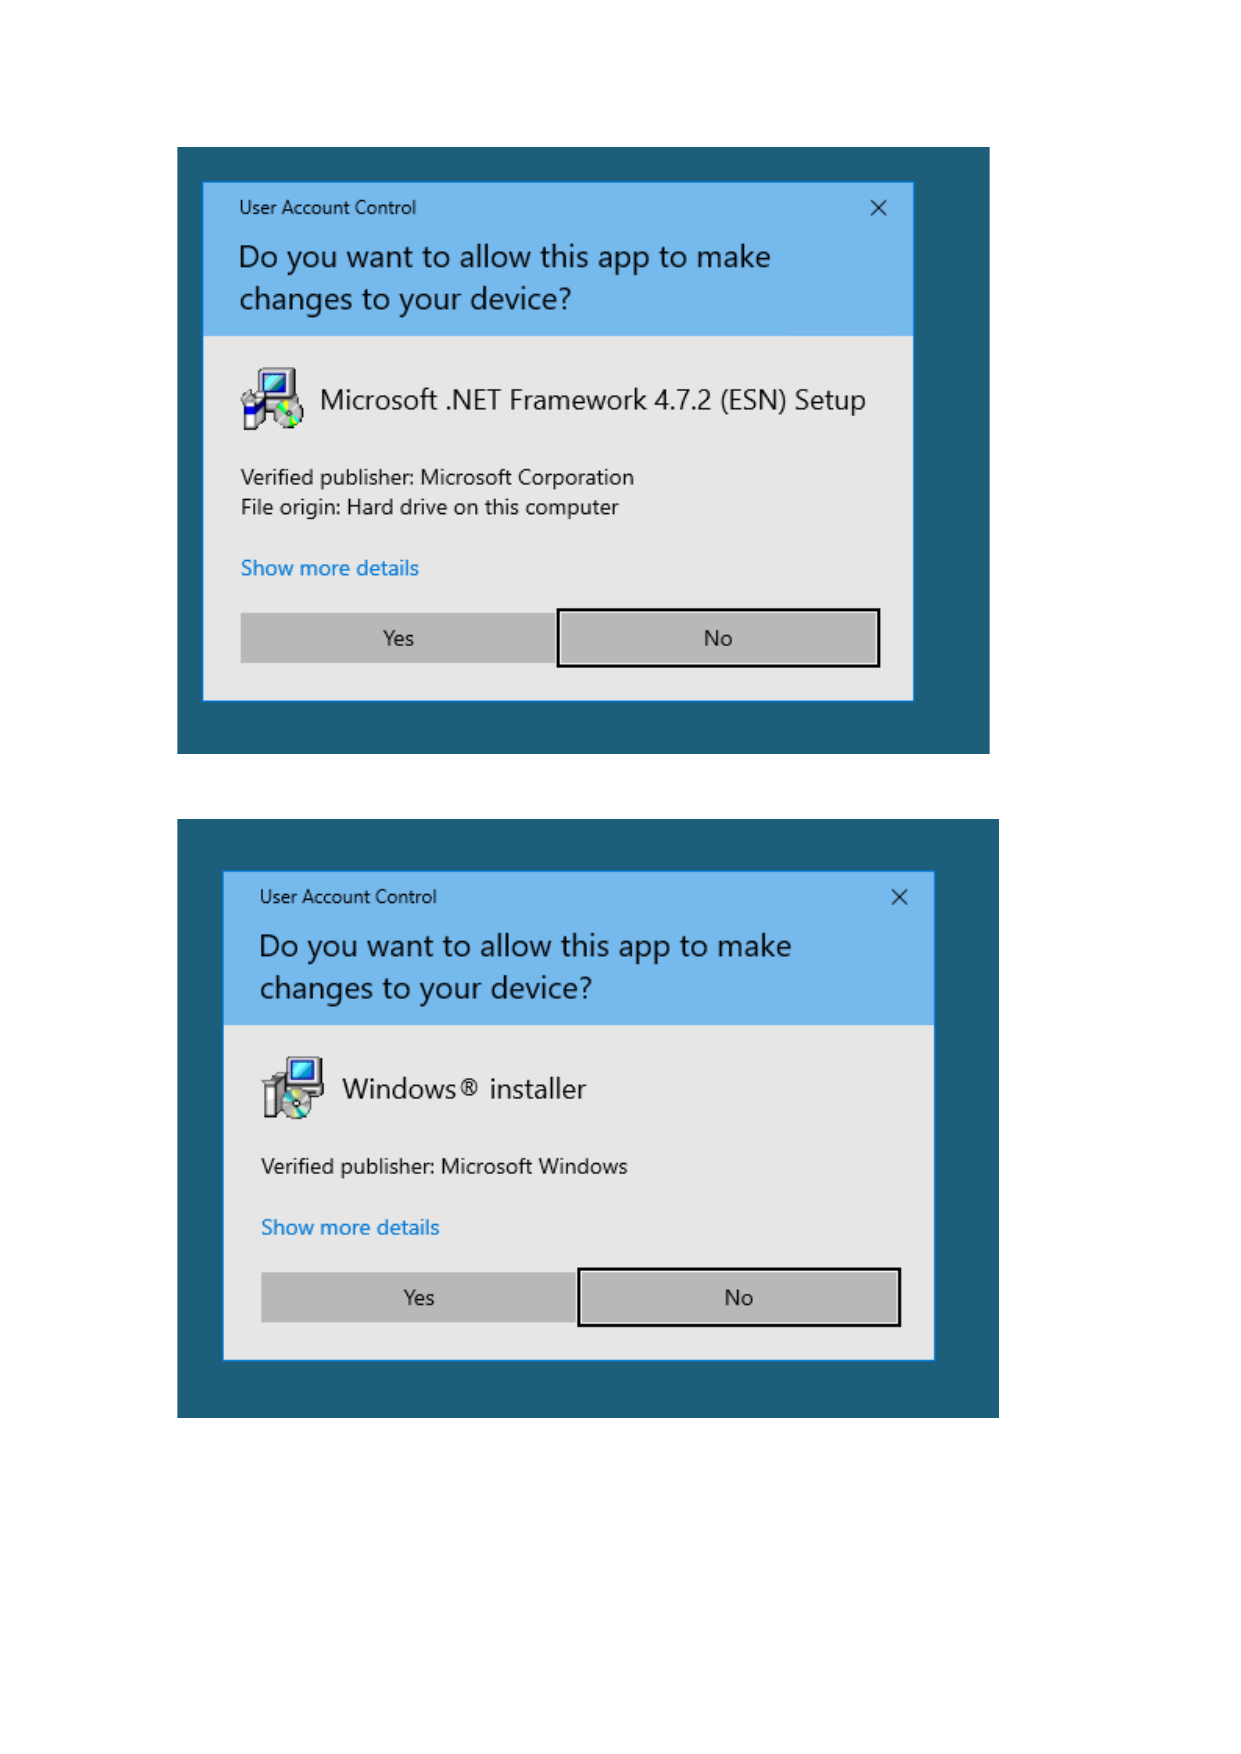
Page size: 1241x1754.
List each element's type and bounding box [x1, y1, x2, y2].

picture [177, 819, 999, 1418]
picture [177, 147, 990, 754]
